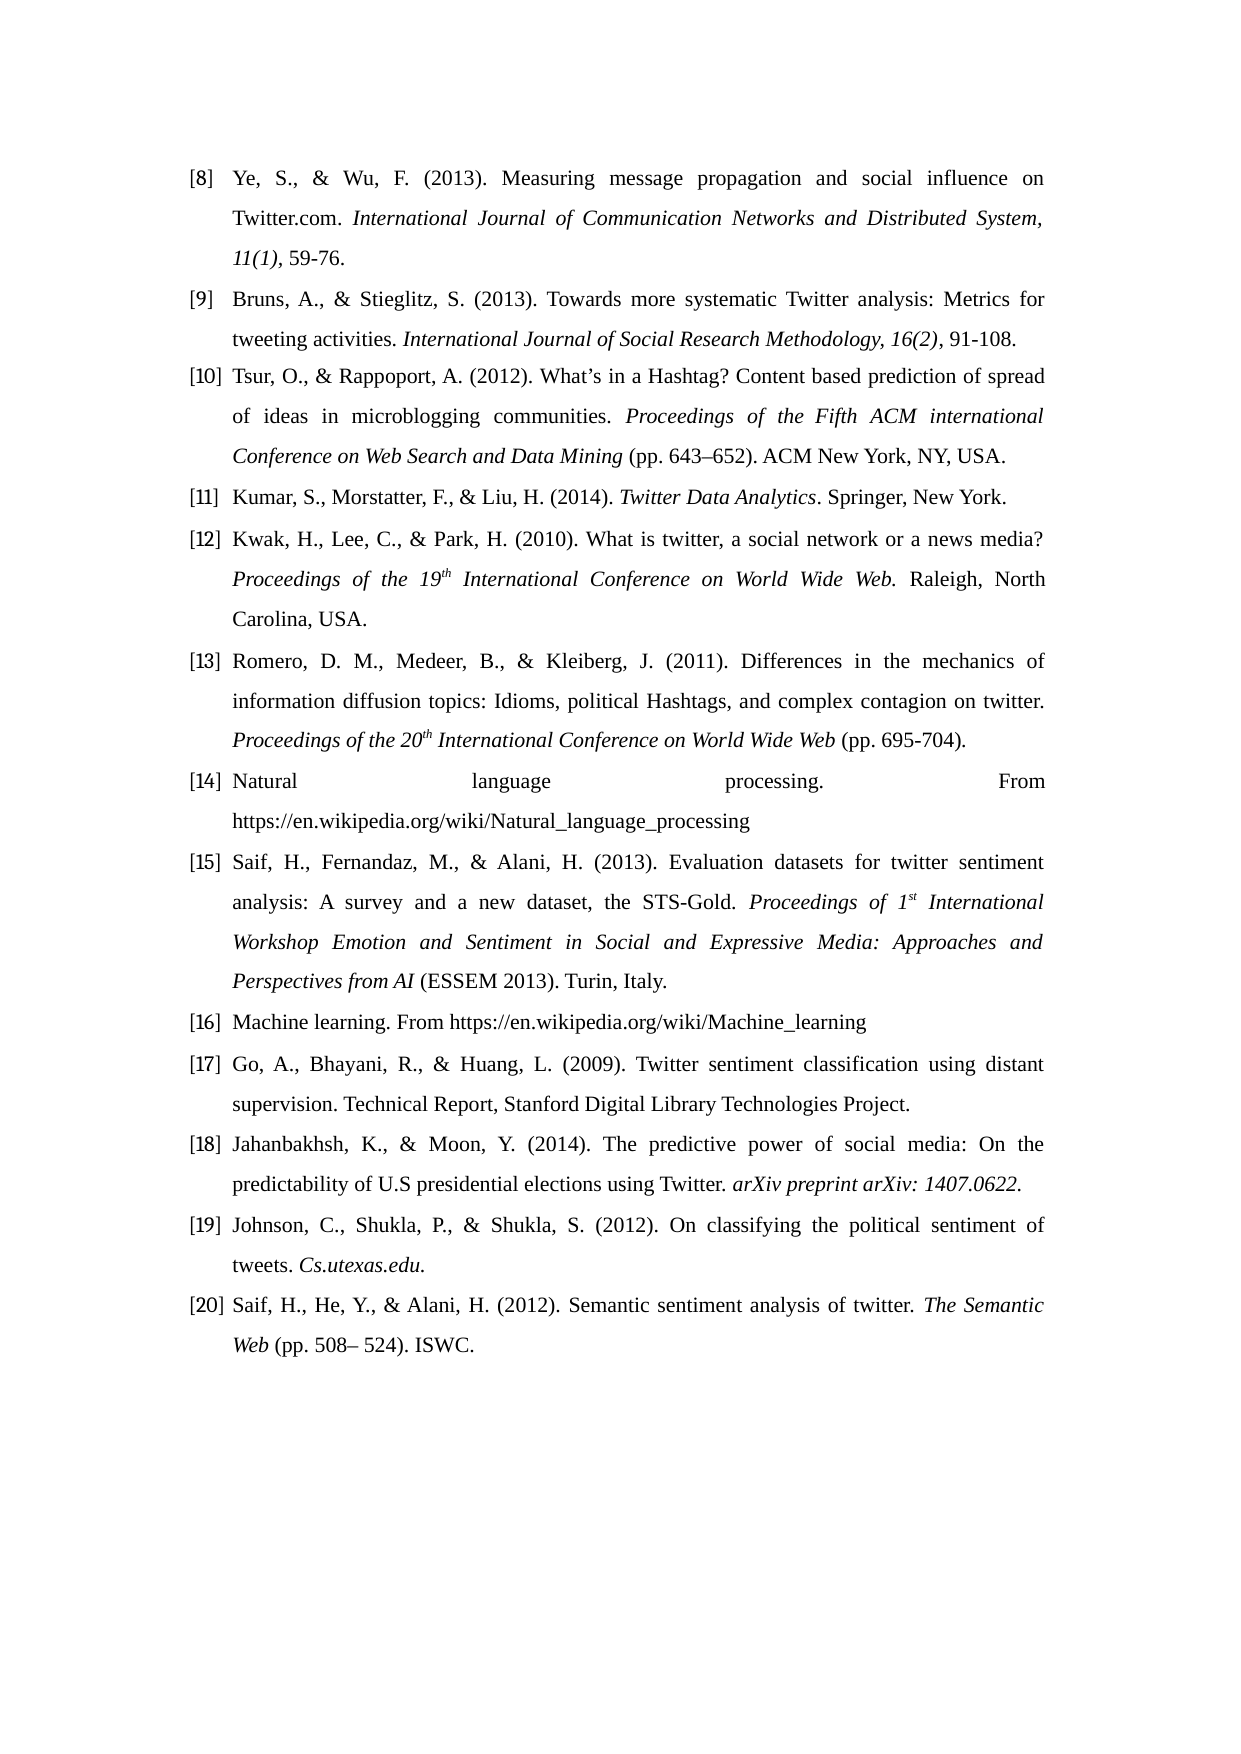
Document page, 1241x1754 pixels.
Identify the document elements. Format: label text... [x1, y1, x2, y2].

list Saif, H., Fernandaz, M., & Alani, H. (2013). Evaluation datasets for twitter sentiment analysis: A survey and a new dataset, the STS-Gold. Proceedings of 1st International Workshop Emotion and Sentiment in Social and Expressive Media: Approaches and Perspectives from AI (ESSEM 2013). Turin, Italy. [188, 846, 1046, 997]
list Romero, D. M., Medeer, B., & Kleiberg, J. (2011). Differences in the mechanics of information diffusion topics: Idioms, political Hashtags, and complex contagion on twitter. Proceedings of the 20th International Conference on World Wide Web (pp. 695-704). [188, 644, 1046, 756]
list Kwak, H., Lee, C., & Park, H. (2010). What is twitter, a social network or a news media? Proceedings of the 19th International Conference on World Wide Web. Raleigh, North Carolina, USA. [188, 523, 1046, 634]
list Bruns, A., & Stieglitz, S. (2013). Towards more systematic Twitter analysis: Metrics for tweeting activities. International Journal of Social Research Methodology, 16(2), 91-108. [188, 282, 1046, 354]
list Jahanbakhsh, K., & Moon, Y. (2014). The predictive power of social media: On the predictability of U.S presidential elections using Twitter. arXiv preprint arXiv: 1407.0622. [188, 1128, 1046, 1200]
list Machine learning. From https://en.wikipedia.org/wiki/Machine_learning [188, 1006, 1046, 1038]
list Ye, S., & Wu, F. (2013). Measuring message propagation and social influence on Twitter.com. International Journal of Communication Networks and Distributed System, 11(1), 59-76. [188, 162, 1046, 274]
list Saif, H., He, Y., & Alani, H. (2012). Semantic sentiment analysis of twitter. The Semantic Web (pp. 508– 524). ISWC. [188, 1289, 1046, 1361]
list Tsur, O., & Rappoport, A. (2012). What’s in a Hashtag? Content based prediction of spread of ideas in microblogging communities. Proceedings of the Fifth ACM international Conference on Web Search and Data Mining (pp. 643–652). ACM New York, NY, USA. [188, 360, 1046, 472]
list Johnson, C., Shukla, P., & Shukla, S. (2012). On classifying the political sentiment of tweets. Cs.utexas.edu. [188, 1209, 1046, 1281]
list Kumar, S., Morstatter, F., & Liu, H. (2014). Twitter Data Analytics. Springer, New York. [188, 481, 1046, 513]
list Natural language processing. From https://en.wikipedia.org/wiki/Natural_language_processing [188, 764, 1046, 837]
list Go, A., Bhayani, R., & Huang, L. (2009). Twitter sentiment classification using distant supervision. Technical Report, Stanford Digital Library Technologies Project. [188, 1047, 1046, 1119]
